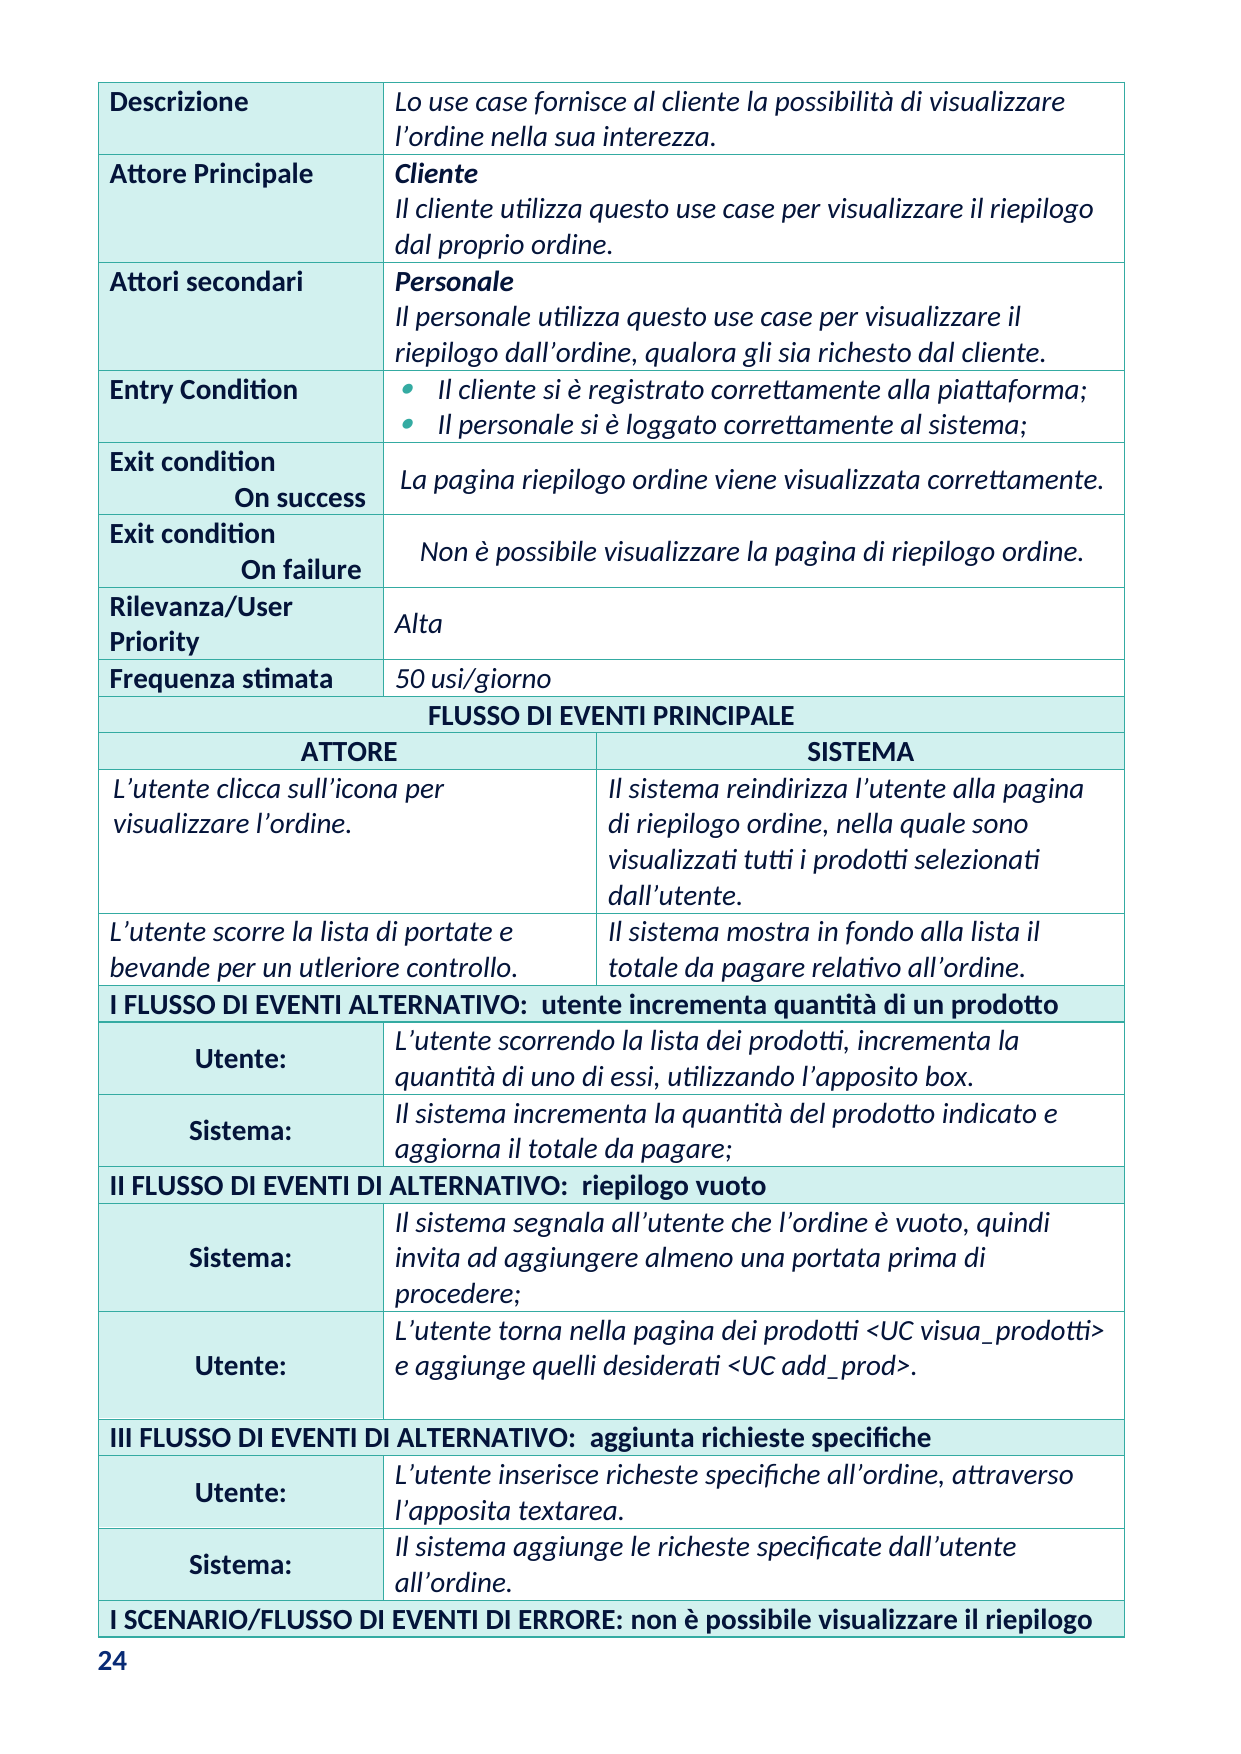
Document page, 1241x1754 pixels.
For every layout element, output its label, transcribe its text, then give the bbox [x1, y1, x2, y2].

table_cell Il sistema incrementa la quantità del prodotto indicato e aggiorna il totale da pagare; [384, 1095, 1124, 1166]
table_cell I SCENARIO/FLUSSO DI EVENTI DI ERRORE: non è possibile visualizzare il riepilogo [99, 1601, 1124, 1636]
table_cell Rilevanza/User Priority [99, 588, 383, 659]
table_cell L’utente scorrendo la lista dei prodotti, incrementa la quantità di uno di essi, utilizzando l’apposito box. [384, 1023, 1124, 1094]
table_cell Attori secondari [99, 263, 383, 370]
table_cell Exit condition On failure [99, 515, 383, 587]
table_cell Il cliente si è registrato correttamente alla piattaforma; Il personale si è loggato correttamente al sistema; [384, 371, 1124, 442]
table_cell Sistema: [99, 1095, 383, 1166]
table_cell Entry Condition [99, 371, 383, 442]
table_cell 50 usi/giorno [384, 660, 1124, 696]
table_cell Flusso di Eventi Principale [99, 697, 1124, 732]
table_cell Il sistema mostra in fondo alla lista il totale da pagare relativo all’ordine. [597, 914, 1124, 985]
table_cell L’utente inserisce richeste specifiche all’ordine, attraverso l’apposita textarea. [384, 1456, 1124, 1527]
table_cell Descrizione [99, 83, 383, 154]
table_cell Attore Principale [99, 155, 383, 262]
table_cell Utente: [99, 1312, 383, 1418]
table_cell Il sistema segnala all’utente che l’ordine è vuoto, quindi invita ad aggiungere almeno una portata prima di procedere; [384, 1204, 1124, 1311]
table_cell Lo use case fornisce al cliente la possibilità di visualizzare l’ordine nella sua interezza. [384, 83, 1124, 154]
table_cell Frequenza stimata [99, 660, 383, 696]
table_cell Sistema: [99, 1529, 383, 1600]
table_cell I FLUSSO DI EVENTI ALTERNATIVO: utente incrementa quantità di un prodotto [99, 986, 1124, 1021]
table_cell Personale Il personale utilizza questo use case per visualizzare il riepilogo dall’ordine, qualora gli sia richesto dal cliente. [384, 263, 1124, 370]
table_cell Non è possibile visualizzare la pagina di riepilogo ordine. [384, 515, 1124, 587]
table_cell III FLUSSO DI EVENTI DI ALTERNATIVO: aggiunta richieste specifiche [99, 1420, 1124, 1455]
table_cell L’utente clicca sull’icona per visualizzare l’ordine. [99, 770, 596, 912]
table_cell Exit condition On success [99, 443, 383, 514]
table_cell L’utente torna nella pagina dei prodotti <UC visua_prodotti> e aggiunge quelli desiderati <UC add_prod>. [384, 1312, 1124, 1418]
table_cell SISTEMA [597, 733, 1124, 769]
table_cell Alta [384, 588, 1124, 659]
table_cell Utente: [99, 1456, 383, 1527]
table_cell La pagina riepilogo ordine viene visualizzata correttamente. [384, 443, 1124, 514]
table_cell Il sistema aggiunge le richeste specificate dall’utente all’ordine. [384, 1529, 1124, 1600]
table_cell ATTORE [99, 733, 596, 769]
table_cell II FLUSSO DI EVENTI DI ALTERNATIVO: riepilogo vuoto [99, 1167, 1124, 1203]
table_cell L’utente scorre la lista di portate e bevande per un utleriore controllo. [99, 914, 596, 985]
table_cell Utente: [99, 1023, 383, 1094]
table_cell Cliente Il cliente utilizza questo use case per visualizzare il riepilogo dal proprio ordine. [384, 155, 1124, 262]
table_cell Il sistema reindirizza l’utente alla pagina di riepilogo ordine, nella quale sono visualizzati tutti i prodotti selezionati dall’utente. [597, 770, 1124, 912]
table_cell Sistema: [99, 1204, 383, 1311]
